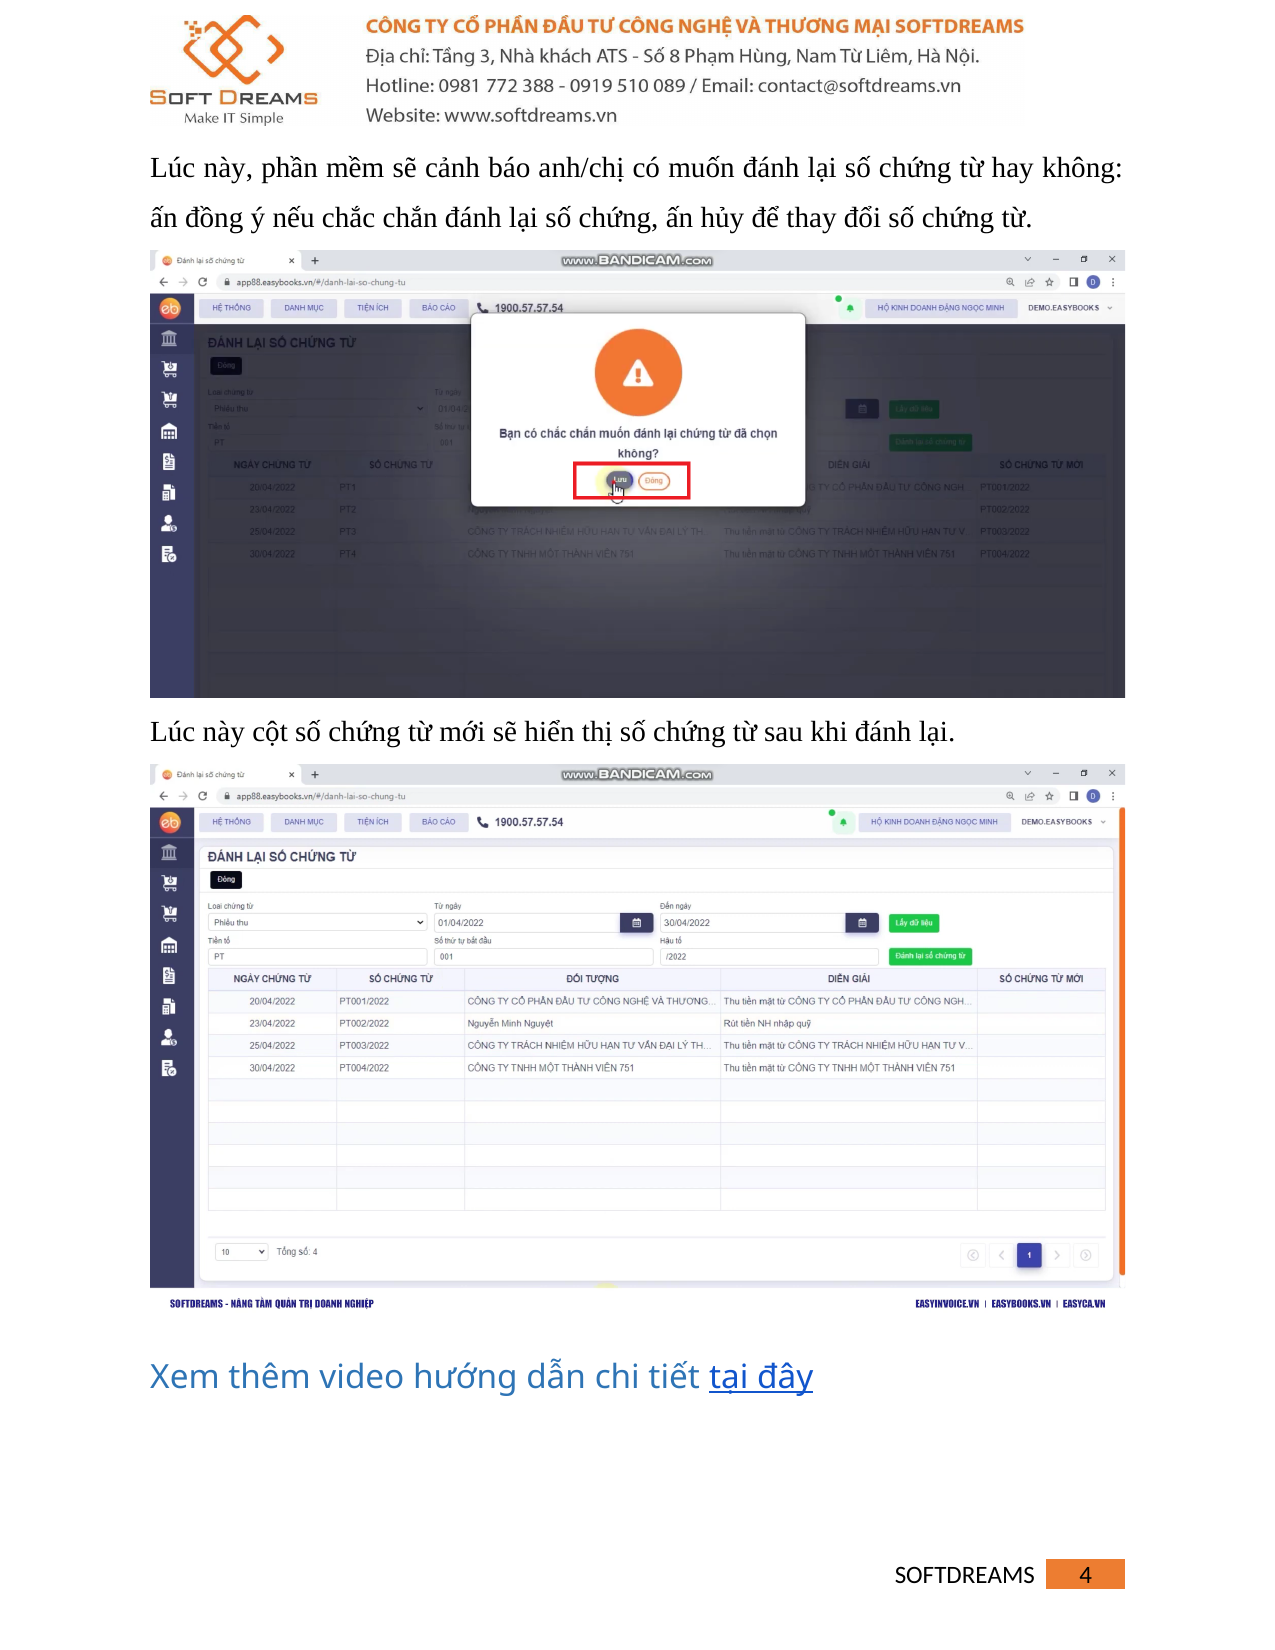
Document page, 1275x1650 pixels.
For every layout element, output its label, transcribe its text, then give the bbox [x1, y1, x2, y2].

subtitle Xem thêm video hướng dẫn chi tiết tại đây [150, 1353, 1125, 1398]
picture [150, 15, 1026, 126]
picture [150, 250, 1125, 698]
picture [150, 764, 1125, 1313]
text Lúc này, phần mềm sẽ cảnh báo anh/chị có muốn đánh lại số chứng từ hay không: ấn đồng ý nếu chắc chắn đánh lại số chứng, ấn hủy để thay đổi số chứng từ. [150, 150, 1125, 234]
text Lúc này cột số chứng từ mới sẽ hiển thị số chứng từ sau khi đánh lại. [150, 714, 1125, 748]
